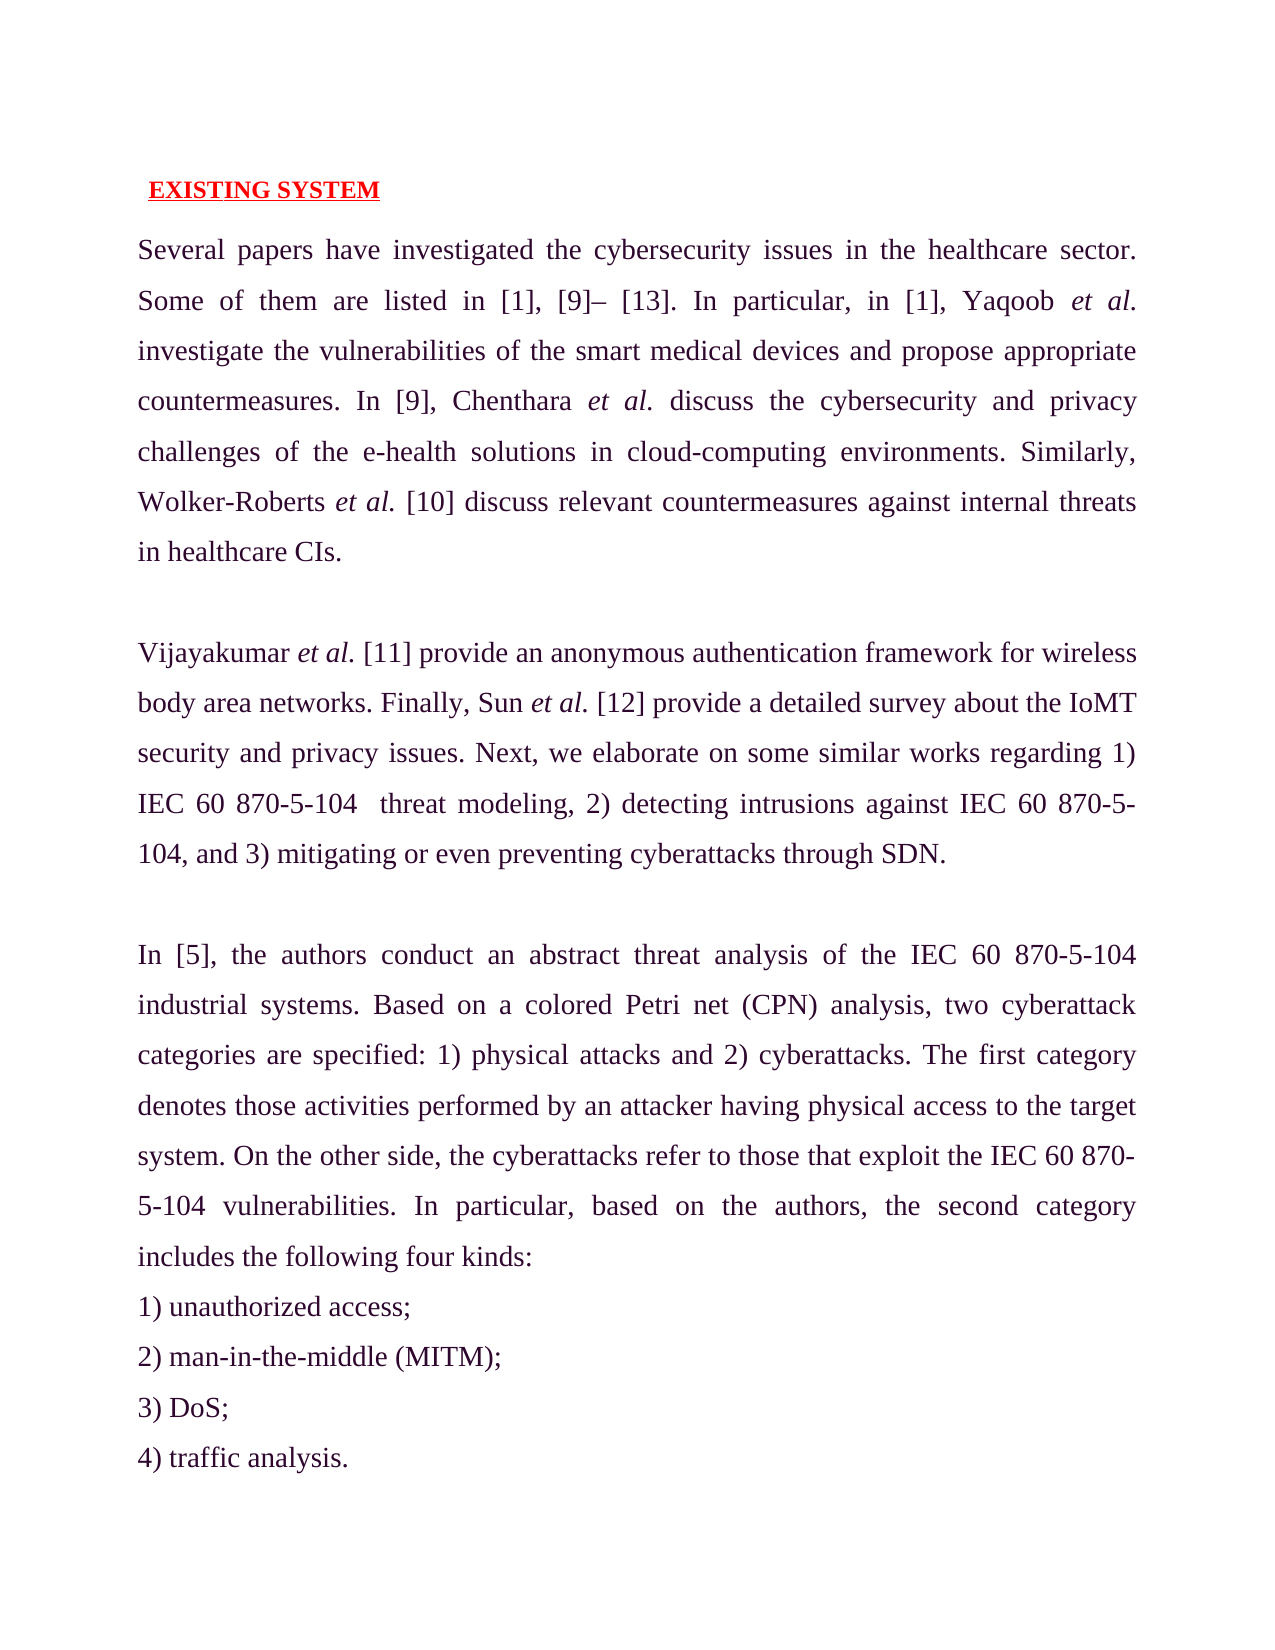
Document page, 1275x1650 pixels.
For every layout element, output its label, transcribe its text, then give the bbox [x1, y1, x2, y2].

text EXISTING SYSTEM [148, 175, 386, 204]
text Vijayakumar et al. [11] provide an anonymous authentication framework for wireless body area networks. Finally, Sun et al. [12] provide a detailed survey about the IoMT security and privacy issues. Next, we elaborate on some similar works regarding 1) IEC 60 870-5-104 threat modeling, 2) detecting intrusions against IEC 60 870-5- 104, and 3) mitigating or even preventing cyberattacks through SDN. [137, 635, 1137, 870]
text 3) DoS; [137, 1390, 1137, 1423]
text 4) traffic analysis. [137, 1440, 1137, 1473]
text Several papers have investigated the cybersecurity issues in the healthcare sector. Some of them are listed in [1], [9]– [13]. In particular, in [1], Yaqoob et al. investigate the vulnerabilities of the smart medical devices and propose appropriate countermeasures. In [9], Chenthara et al. discuss the cybersecurity and privacy challenges of the e-health solutions in cloud-computing environments. Similarly, Wolker-Roberts et al. [10] discuss relevant countermeasures against internal threats in healthcare CIs. [137, 232, 1137, 568]
text 1) unauthorized access; [137, 1289, 1137, 1323]
text In [5], the authors conduct an abstract threat analysis of the IEC 60 870-5-104 industrial systems. Based on a colored Petri net (CPN) analysis, two cyberattack categories are specified: 1) physical attacks and 2) cyberattacks. The first category denotes those activities performed by an attacker having physical access to the target system. On the other side, the cyberattacks refer to those that exploit the IEC 60 870-5-104 vulnerabilities. In particular, based on the authors, the second category includes the following four kinds: [137, 937, 1137, 1272]
text 2) man-in-the-middle (MITM); [137, 1339, 1137, 1373]
